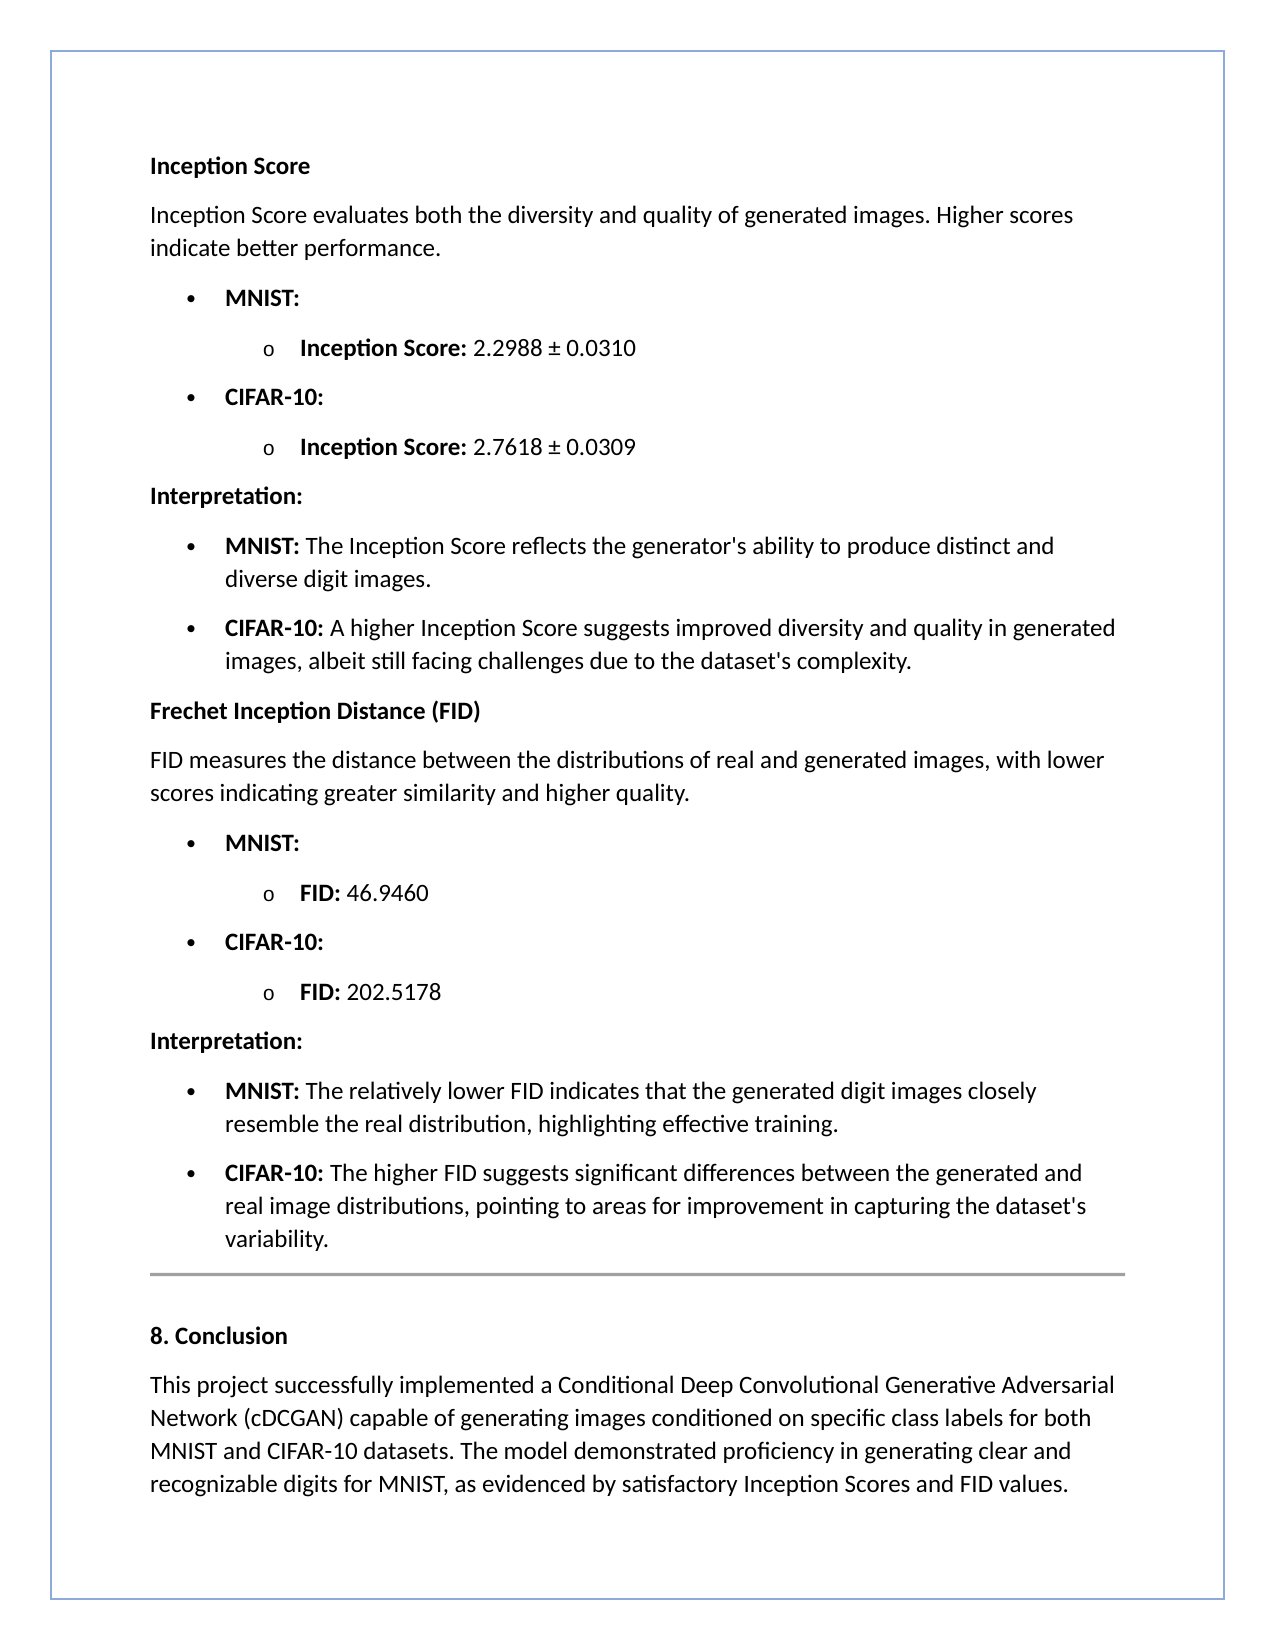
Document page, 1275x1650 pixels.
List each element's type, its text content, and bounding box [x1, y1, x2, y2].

text FID measures the distance between the distributions of real and generated images, with lower scores indicating greater similarity and higher quality. [150, 744, 1125, 808]
text Interpretation: [150, 1025, 1125, 1056]
text Inception Score evaluates both the diversity and quality of generated images. Higher scores indicate better performance. [150, 199, 1125, 263]
list FID: 46.9460 [262, 877, 1125, 907]
list Inception Score: 2.7618 ± 0.0309 [262, 431, 1125, 461]
list Inception Score: 2.2988 ± 0.0310 [262, 332, 1125, 362]
list CIFAR-10: [187, 926, 1125, 957]
list MNIST: The Inception Score reflects the generator's ability to produce distinct and diverse digit images. [187, 530, 1125, 593]
list MNIST: [187, 282, 1125, 313]
text Inception Score [150, 150, 1125, 181]
text 8. Conclusion [150, 1320, 1125, 1350]
list CIFAR-10: A higher Inception Score suggests improved diversity and quality in generated images, albeit still facing challenges due to the dataset's complexity. [187, 612, 1125, 676]
list CIFAR-10: The higher FID suggests significant differences between the generated and real image distributions, pointing to areas for improvement in capturing the dataset's variability. [187, 1157, 1125, 1254]
list MNIST: [187, 827, 1125, 858]
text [150, 1369, 1125, 1499]
text Interpretation: [150, 480, 1125, 511]
text Frechet Inception Distance (FID) [150, 695, 1125, 726]
list FID: 202.5178 [262, 976, 1125, 1006]
list CIFAR-10: [187, 381, 1125, 412]
list MNIST: The relatively lower FID indicates that the generated digit images closely resemble the real distribution, highlighting effective training. [187, 1075, 1125, 1138]
